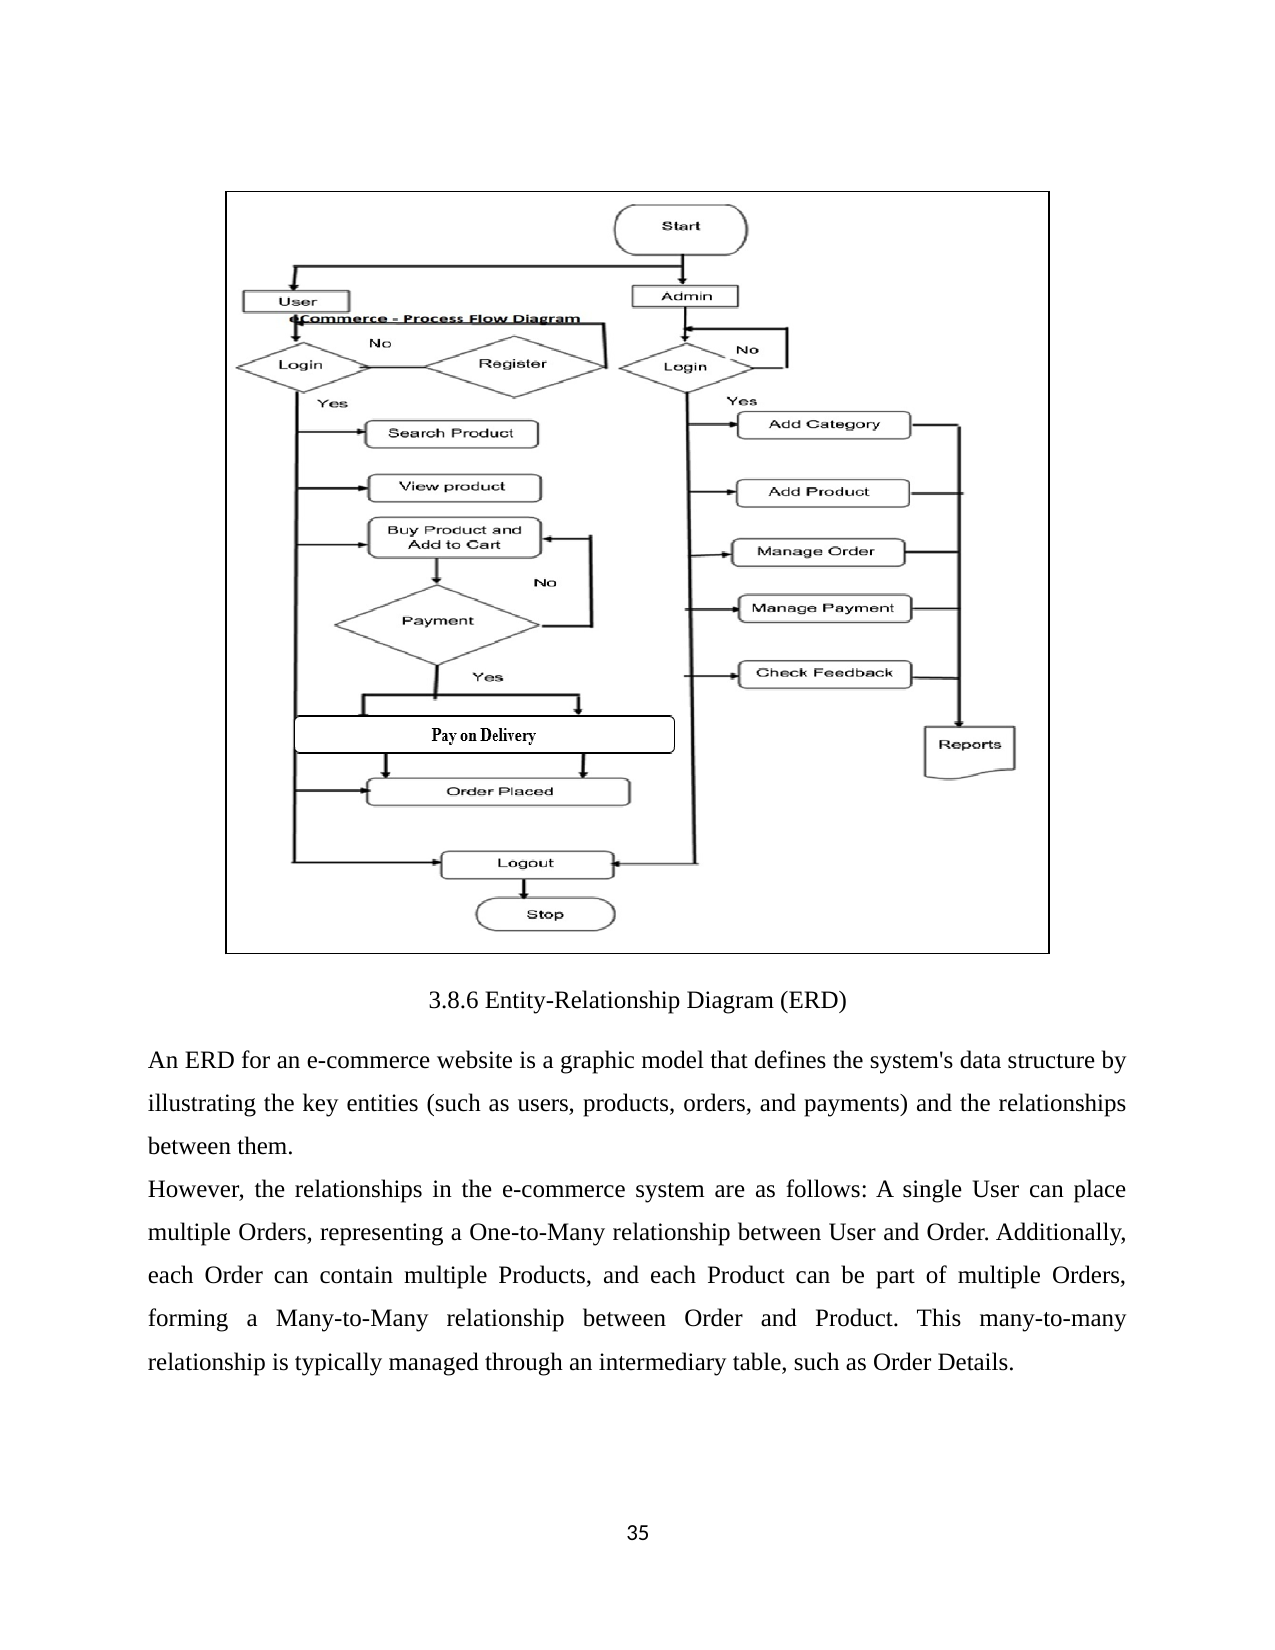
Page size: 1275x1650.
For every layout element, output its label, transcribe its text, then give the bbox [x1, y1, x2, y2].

text 3.8.6 Entity-Relationship Diagram (ERD) [148, 985, 1127, 1014]
picture [227, 192, 1048, 953]
text However, the relationships in the e-commerce system are as follows: A single User can place multiple Orders, representing a One-to-Many relationship between User and Order. Additionally, each Order can contain multiple Products, and each Product can be part of multiple Orders, forming a Many-to-Many relationship between Order and Product. This many-to-many relationship is typically managed through an intermediary table, such as Order Details. [148, 1174, 1127, 1375]
text An ERD for an e-commerce website is a graphic model that defines the system's data structure by illustrating the key entities (such as users, products, orders, and payments) and the relationships between them. [148, 1045, 1127, 1160]
